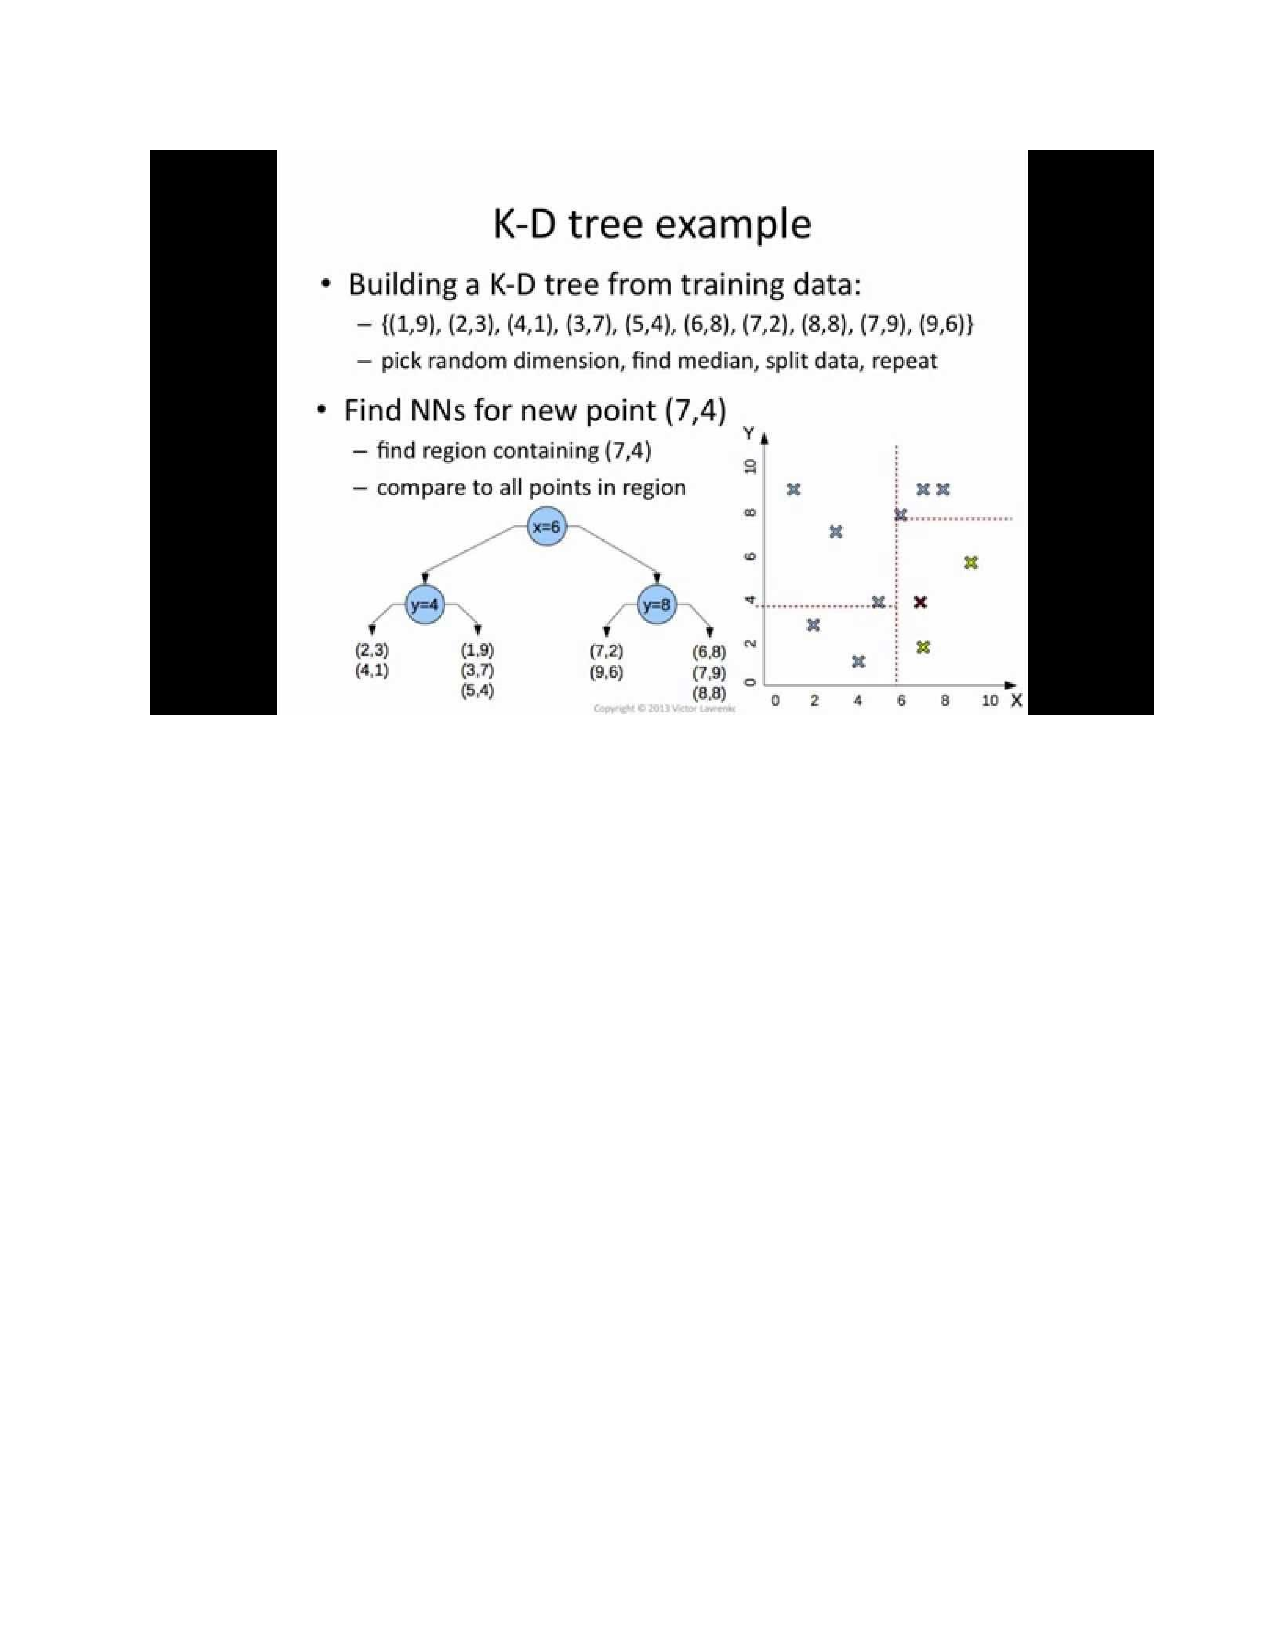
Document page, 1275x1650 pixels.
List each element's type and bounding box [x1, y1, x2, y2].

picture [150, 150, 1154, 715]
